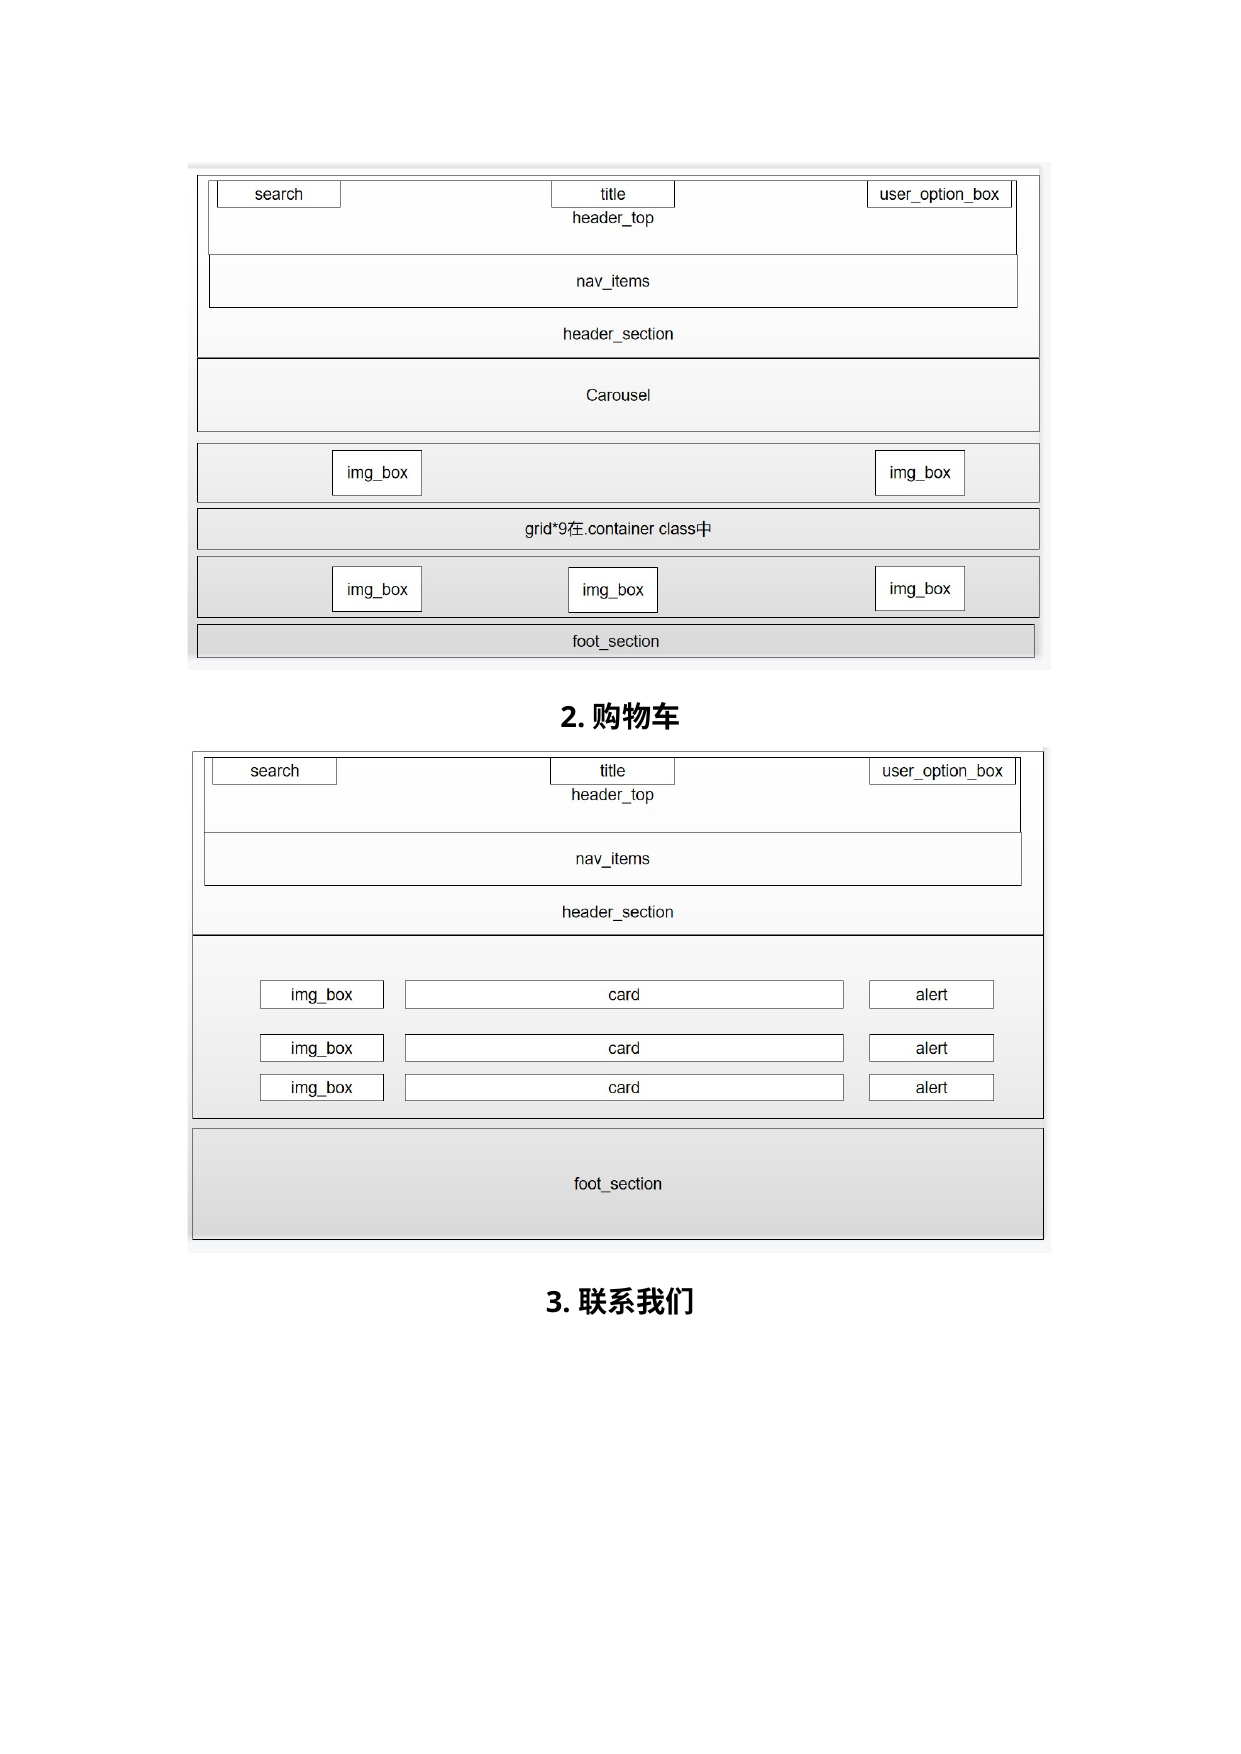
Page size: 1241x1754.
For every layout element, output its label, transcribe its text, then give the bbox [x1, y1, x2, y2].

picture [187, 162, 1052, 670]
picture [187, 747, 1052, 1253]
list 购物车 [187, 682, 1053, 747]
list 联系我们 [187, 1267, 1053, 1332]
